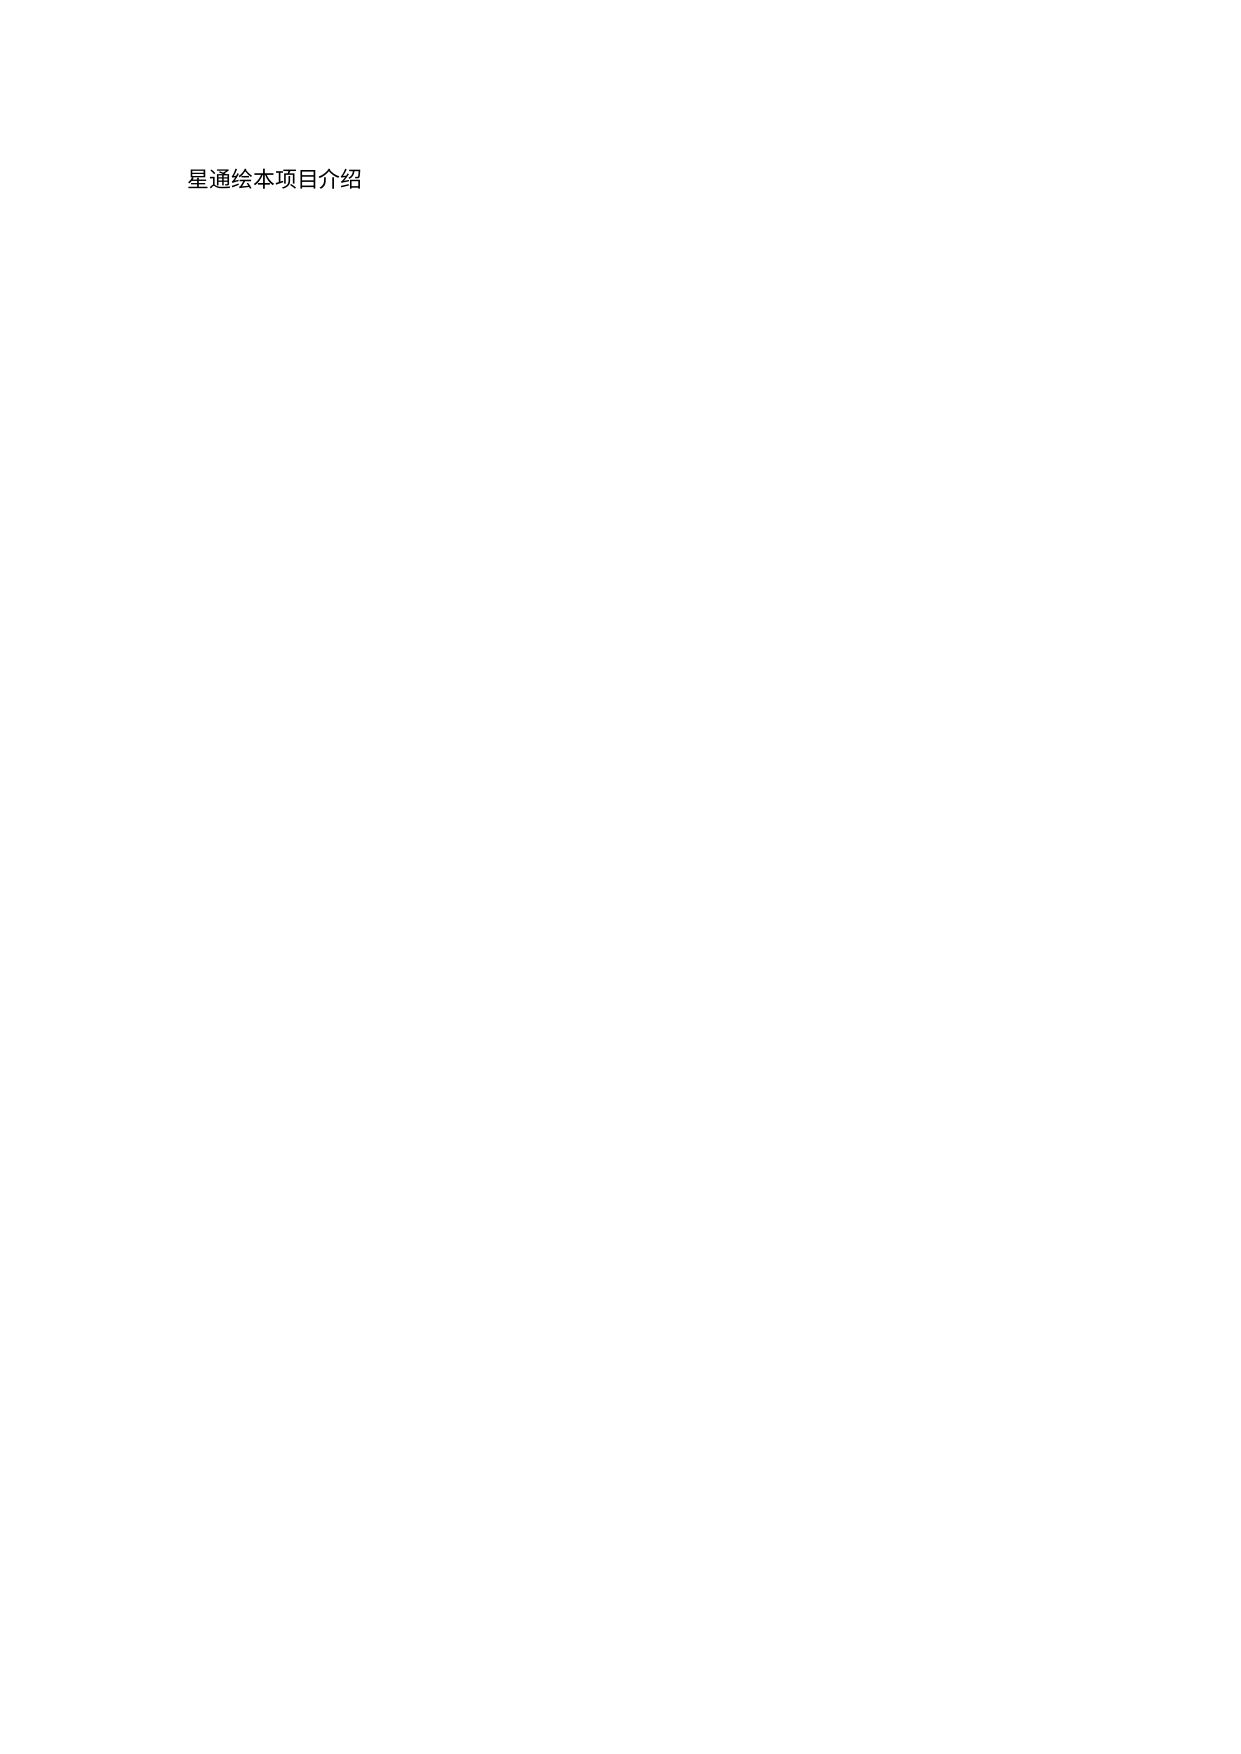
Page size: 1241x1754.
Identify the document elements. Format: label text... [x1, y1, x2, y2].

text 星通绘本项目介绍 [187, 162, 1053, 194]
